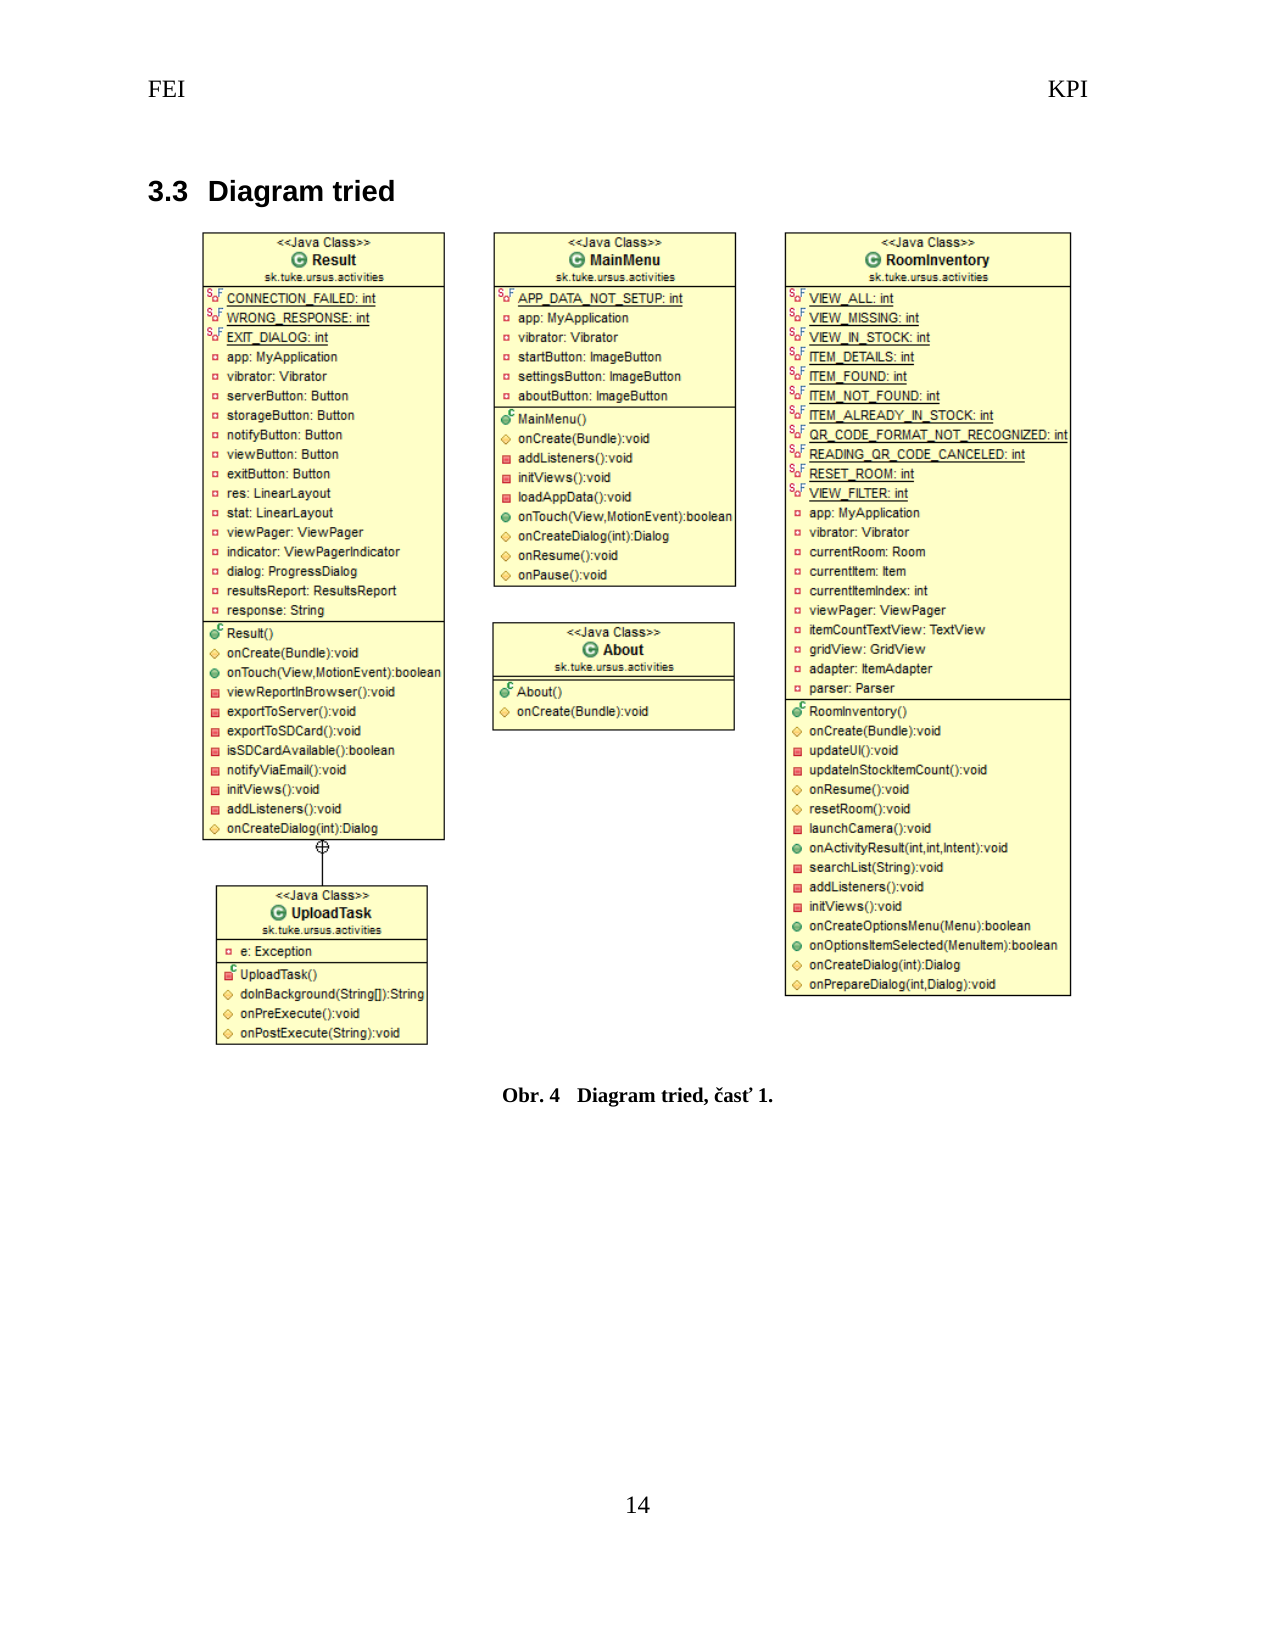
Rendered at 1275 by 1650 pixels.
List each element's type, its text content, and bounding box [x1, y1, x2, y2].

text Diagram tried [148, 174, 1127, 208]
picture [194, 231, 1081, 1062]
text Obr. Diagram tried, časť 1. [148, 1082, 1127, 1107]
